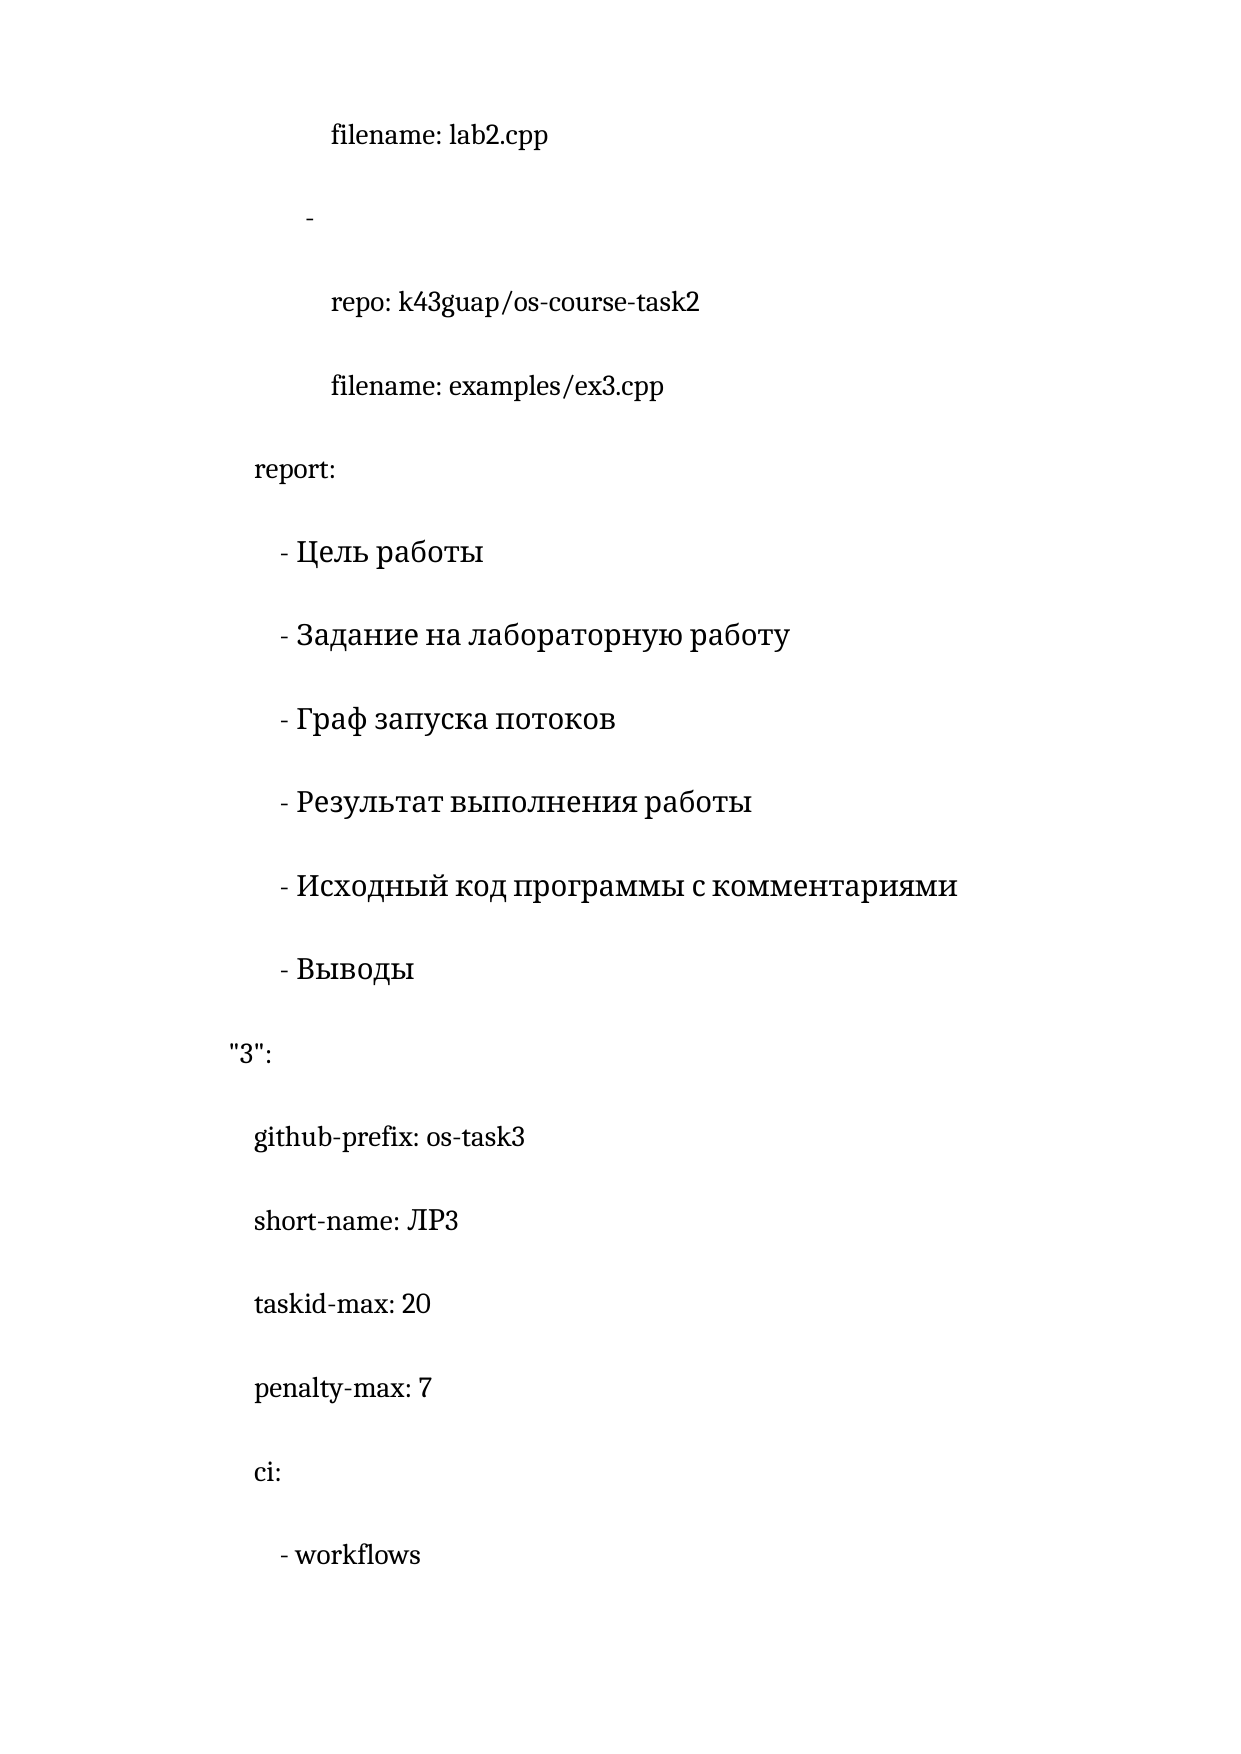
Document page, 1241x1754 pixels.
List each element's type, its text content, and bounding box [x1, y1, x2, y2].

list ci: [177, 1455, 1152, 1488]
list filename: lab2.cpp [177, 118, 1152, 152]
list - Задание на лабораторную работу [177, 619, 1152, 653]
list filename: examples/ex3.cpp [177, 369, 1152, 402]
list short-name: ЛР3 [177, 1204, 1152, 1238]
list repo: k43guap/os-course-task2 [177, 285, 1152, 319]
list - workflows [177, 1538, 1152, 1572]
list - Выводы [177, 953, 1152, 987]
list github-prefix: os-task3 [177, 1121, 1152, 1154]
list - Цель работы [177, 536, 1152, 569]
list - [177, 202, 1152, 235]
list penalty-max: 7 [177, 1371, 1152, 1405]
list - Результат выполнения работы [177, 786, 1152, 820]
list taskid-max: 20 [177, 1288, 1152, 1321]
list - Исходный код программы с комментариями [177, 870, 1152, 903]
list "3": [177, 1037, 1152, 1071]
list - Граф запуска потоков [177, 703, 1152, 736]
list report: [177, 452, 1152, 486]
